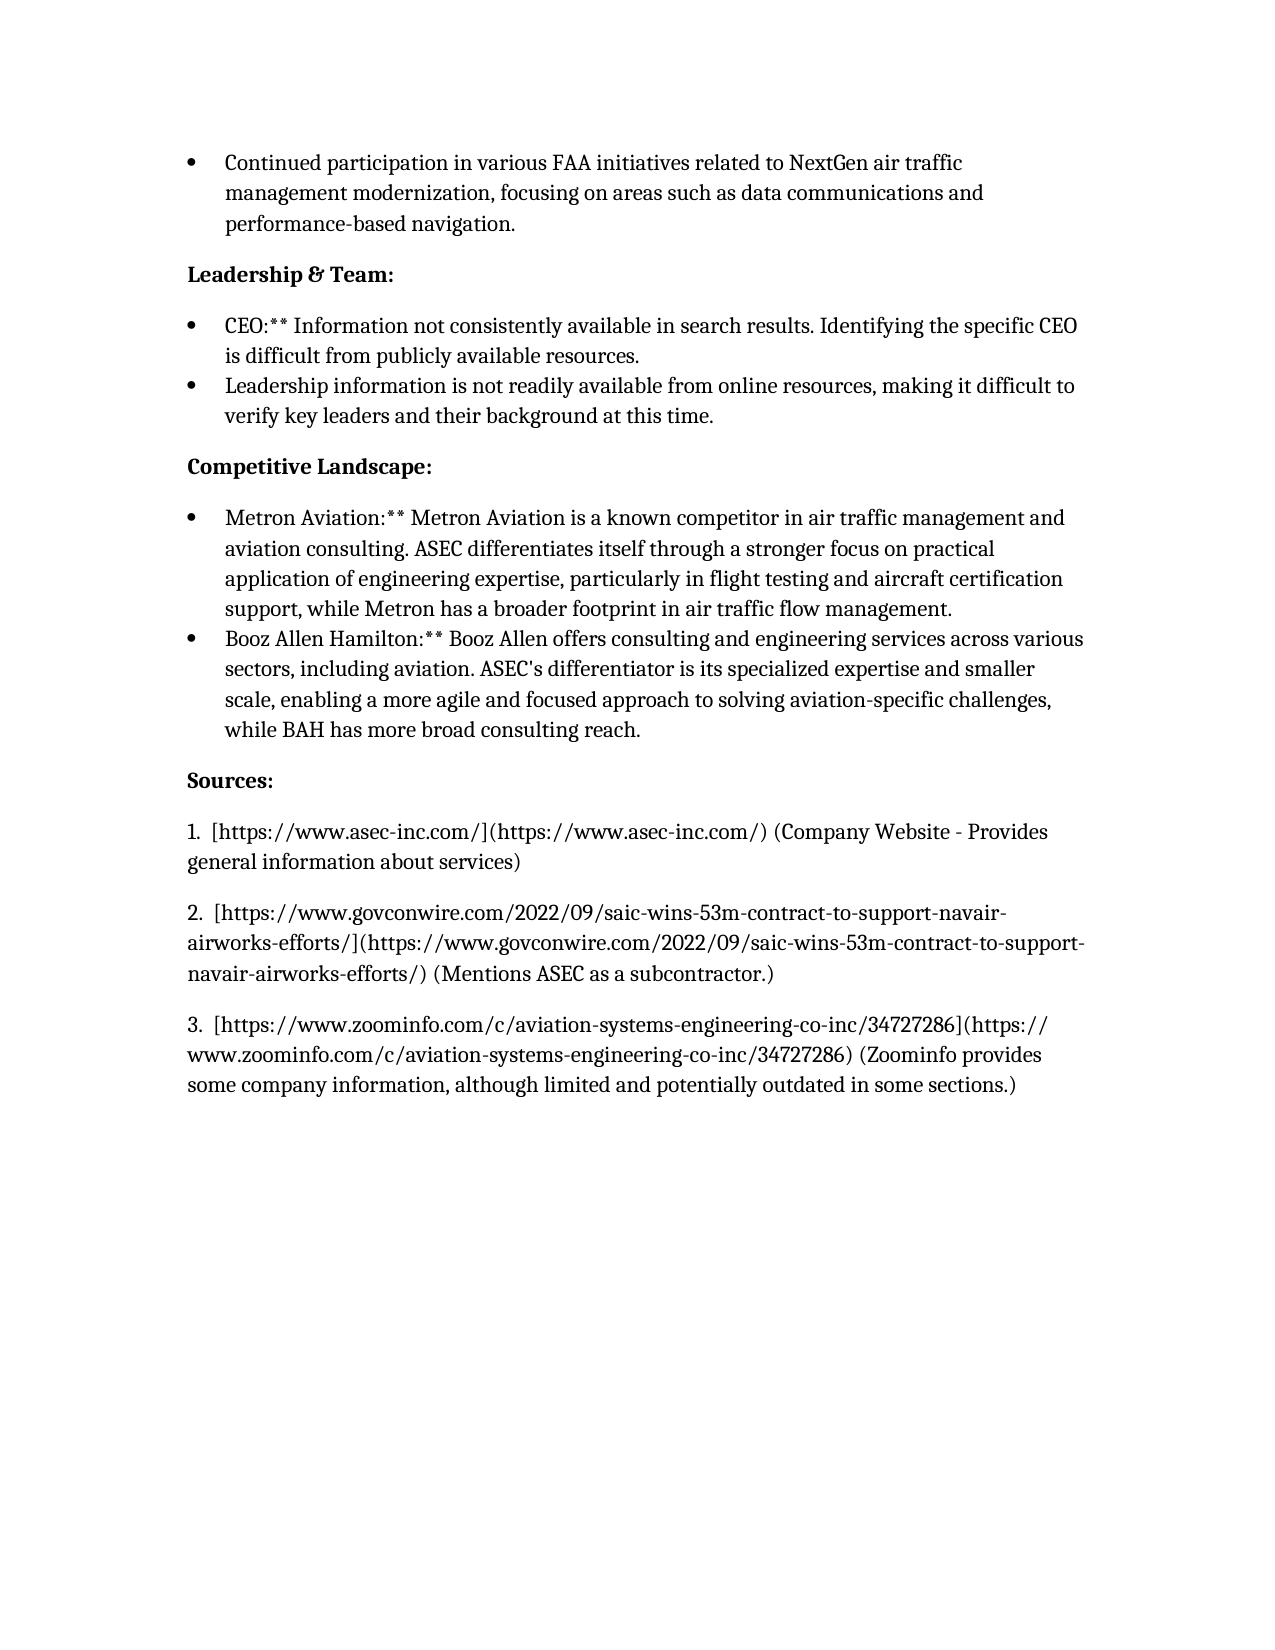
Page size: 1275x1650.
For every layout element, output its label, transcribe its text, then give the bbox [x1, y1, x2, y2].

list CEO:** Information not consistently available in search results. Identifying the specific CEO is difficult from publicly available resources. [187, 312, 1087, 369]
text 1. [https://www.asec-inc.com/](https://www.asec-inc.com/) (Company Website - Provides general information about services) [187, 819, 1087, 875]
text Sources: [187, 768, 1087, 794]
text 3. [https://www.zoominfo.com/c/aviation-systems-engineering-co-inc/34727286](https://www.zoominfo.com/c/aviation-systems-engineering-co-inc/34727286) (Zoominfo provides some company information, although limited and potentially outdated in some sections.) [187, 1011, 1087, 1098]
text Leadership & Team: [187, 261, 1087, 288]
list Leadership information is not readily available from online resources, making it difficult to verify key leaders and their background at this time. [187, 373, 1087, 429]
list Continued participation in various FAA initiatives related to NextGen air traffic management modernization, focusing on areas such as data communications and performance-based navigation. [187, 150, 1087, 237]
list Metron Aviation:** Metron Aviation is a known competitor in air traffic management and aviation consulting. ASEC differentiates itself through a stronger focus on practical application of engineering expertise, particularly in flight testing and aircraft certification support, while Metron has a broader footprint in air traffic flow management. [187, 505, 1087, 622]
text Competitive Landscape: [187, 454, 1087, 481]
text 2. [https://www.govconwire.com/2022/09/saic-wins-53m-contract-to-support-navair-airworks-efforts/](https://www.govconwire.com/2022/09/saic-wins-53m-contract-to-support-navair-airworks-efforts/) (Mentions ASEC as a subcontractor.) [187, 900, 1087, 987]
list Booz Allen Hamilton:** Booz Allen offers consulting and engineering services across various sectors, including aviation. ASEC's differentiator is its specialized expertise and smaller scale, enabling a more agile and focused approach to solving aviation-specific challenges, while BAH has more broad consulting reach. [187, 626, 1087, 743]
